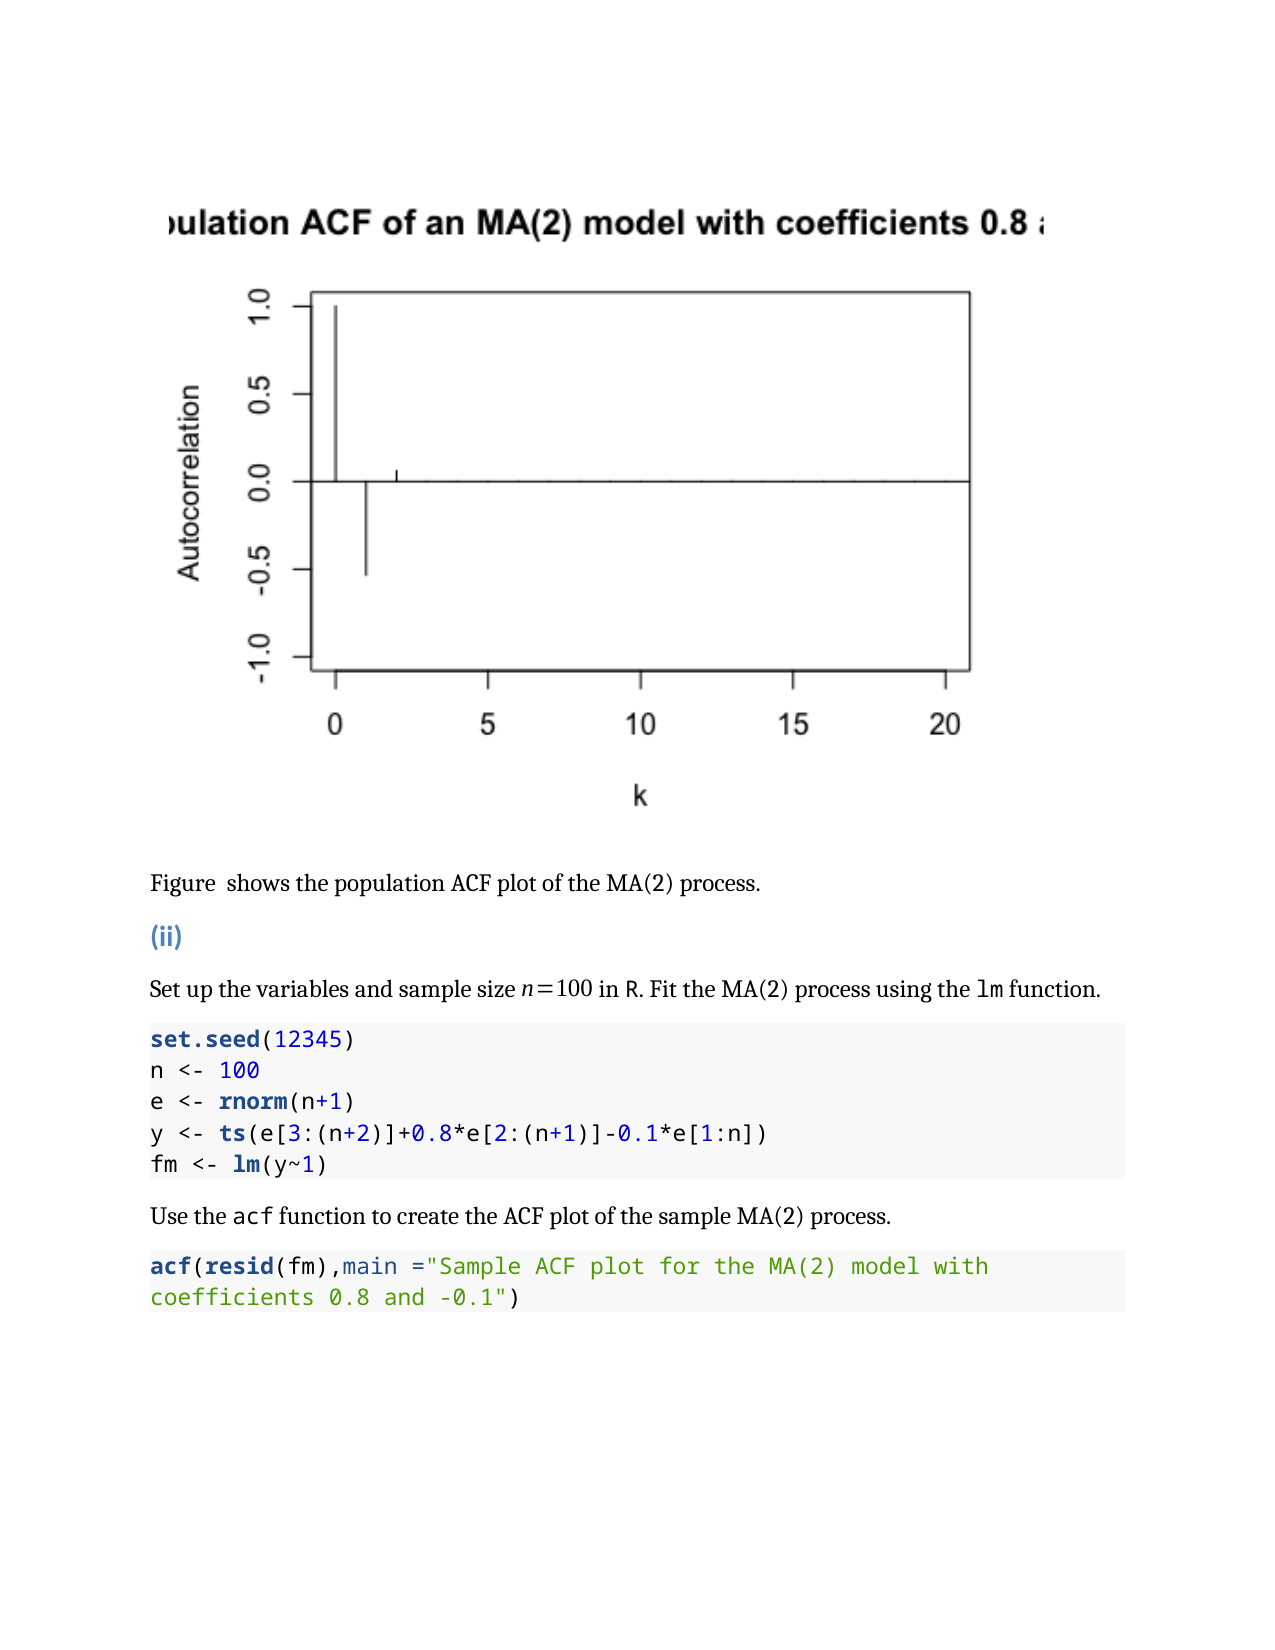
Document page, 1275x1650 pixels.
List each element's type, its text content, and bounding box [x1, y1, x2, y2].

subtitle (ii) [150, 918, 1125, 954]
text Use the acf function to create the ACF plot of the sample MA(2) process. [150, 1200, 1125, 1231]
text acf(resid(fm),main ="Sample ACF plot for the MA(2) model with coefficients 0.8 and -0.1") [521, 1250, 1125, 1312]
picture [168, 150, 1044, 850]
text set.seed(12345) n <- 100 e <- rnorm(n+1) y <- ts(e[3:(n+2)]+0.8*e[2:(n+1)]-0.1*e[1:n]) fm <- lm(y~1) [260, 1023, 1125, 1179]
text Figure shows the population ACF plot of the MA(2) process. [150, 869, 1125, 897]
text Set up the variables and sample size in R. Fit the MA(2) process using the lm function. [150, 973, 1125, 1004]
